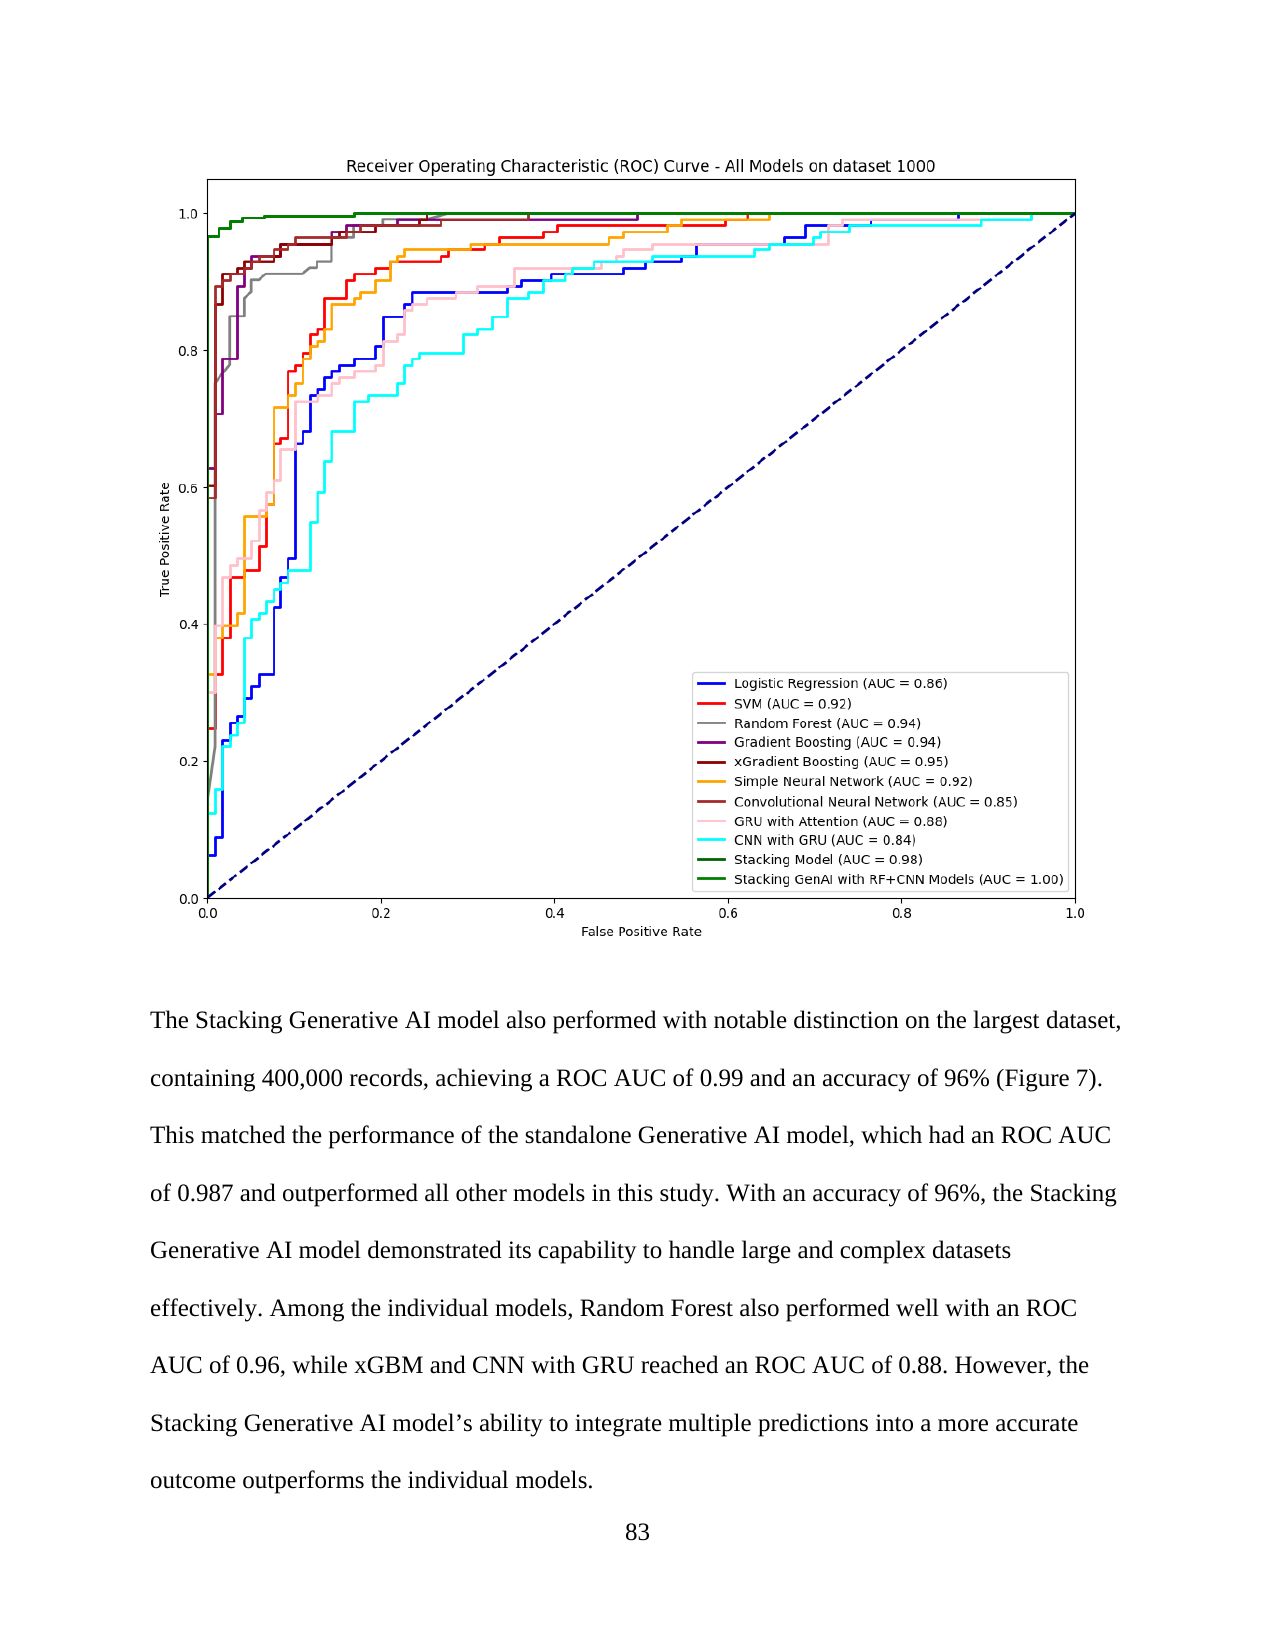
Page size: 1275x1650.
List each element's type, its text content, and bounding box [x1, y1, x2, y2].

text The Stacking Generative AI model also performed with notable distinction on the largest dataset, containing 400,000 records, achieving a ROC AUC of 0.99 and an accuracy of 96% (Figure 7). This matched the performance of the standalone Generative AI model, which had an ROC AUC of 0.987 and outperformed all other models in this study. With an accuracy of 96%, the Stacking Generative AI model demonstrated its capability to handle large and complex datasets effectively. Among the individual models, Random Forest also performed well with an ROC AUC of 0.96, while xGBM and CNN with GRU reached an ROC AUC of 0.88. However, the Stacking Generative AI model’s ability to integrate multiple predictions into a more accurate outcome outperforms the individual models. [150, 1005, 1125, 1494]
picture [150, 150, 1094, 947]
